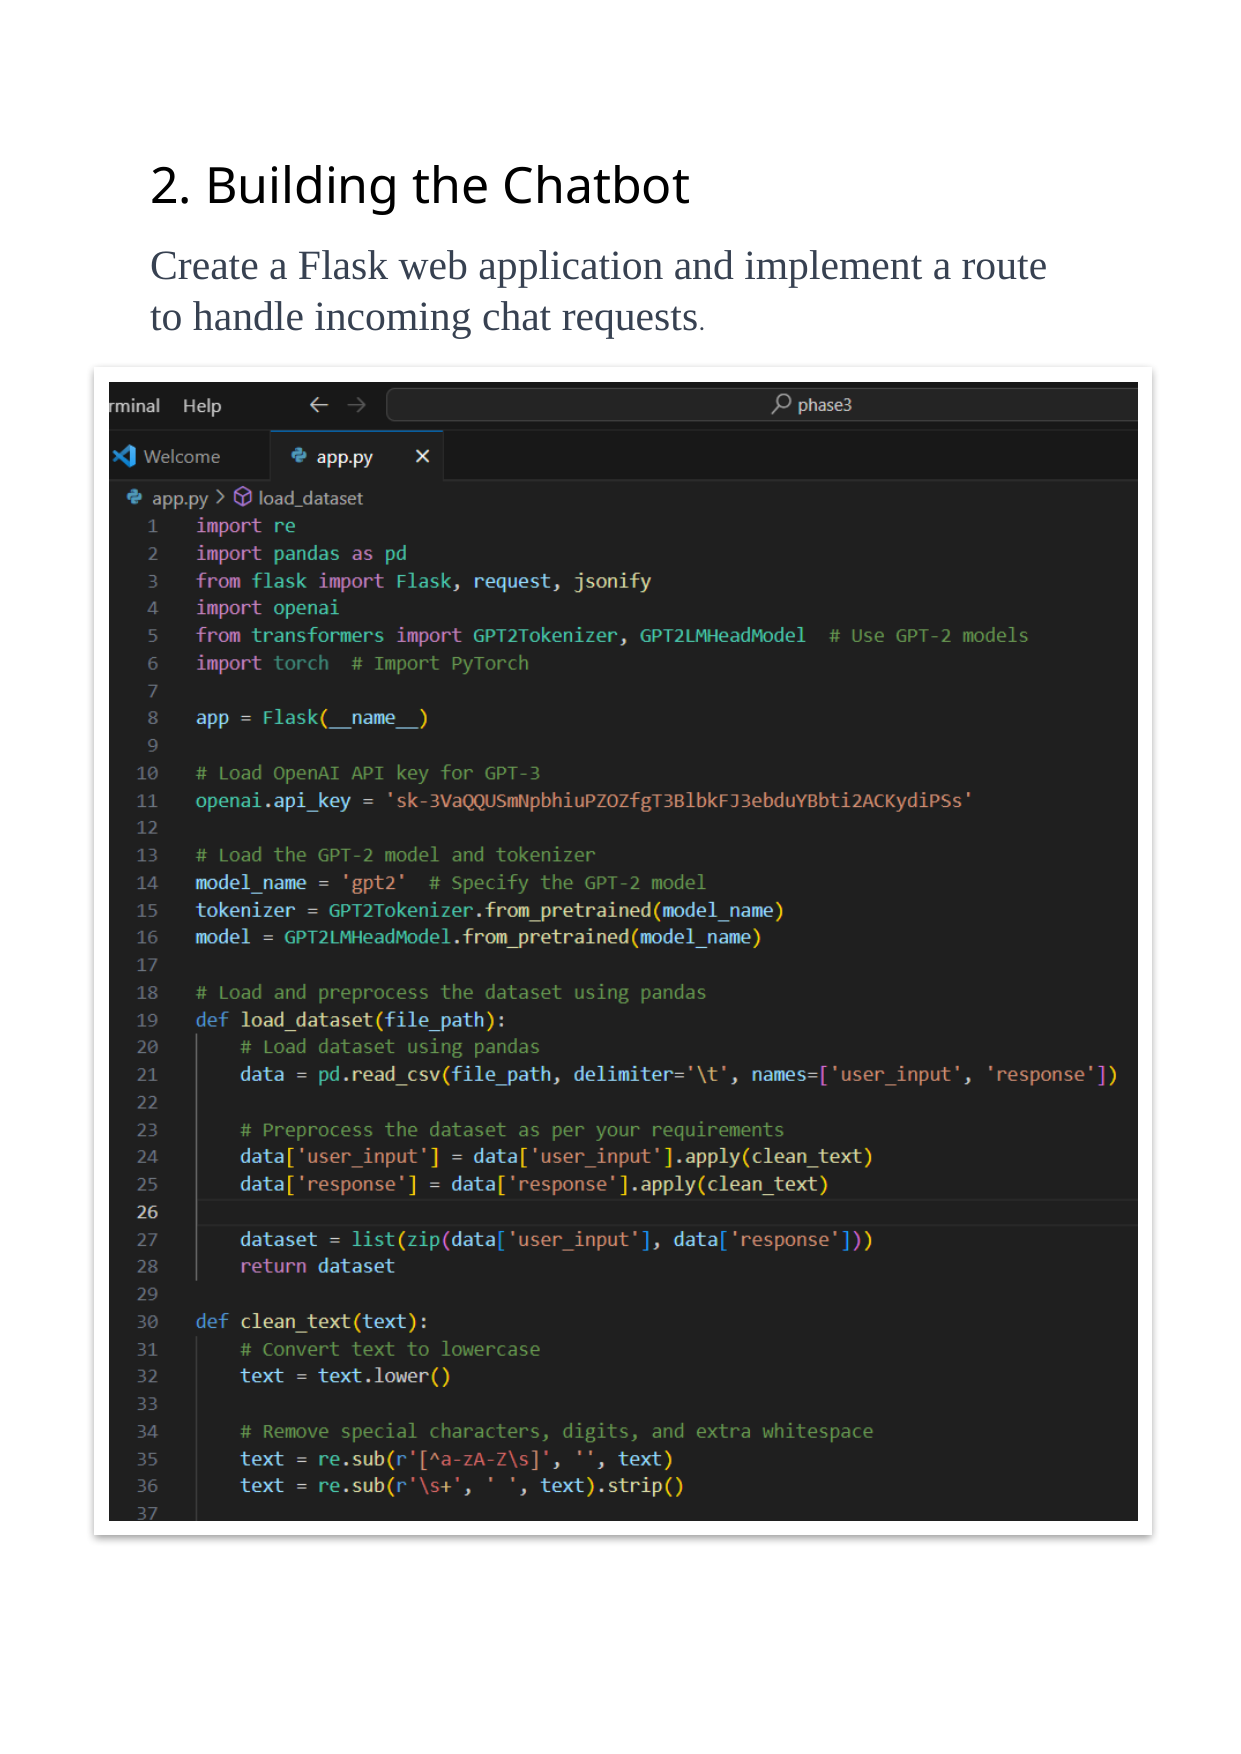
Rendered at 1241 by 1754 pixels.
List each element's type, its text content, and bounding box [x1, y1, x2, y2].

text Create a Flask web application and implement a route to handle incoming chat requests. [150, 240, 1090, 340]
text 2. Building the Chatbot [150, 150, 1090, 218]
picture [109, 382, 1138, 1521]
